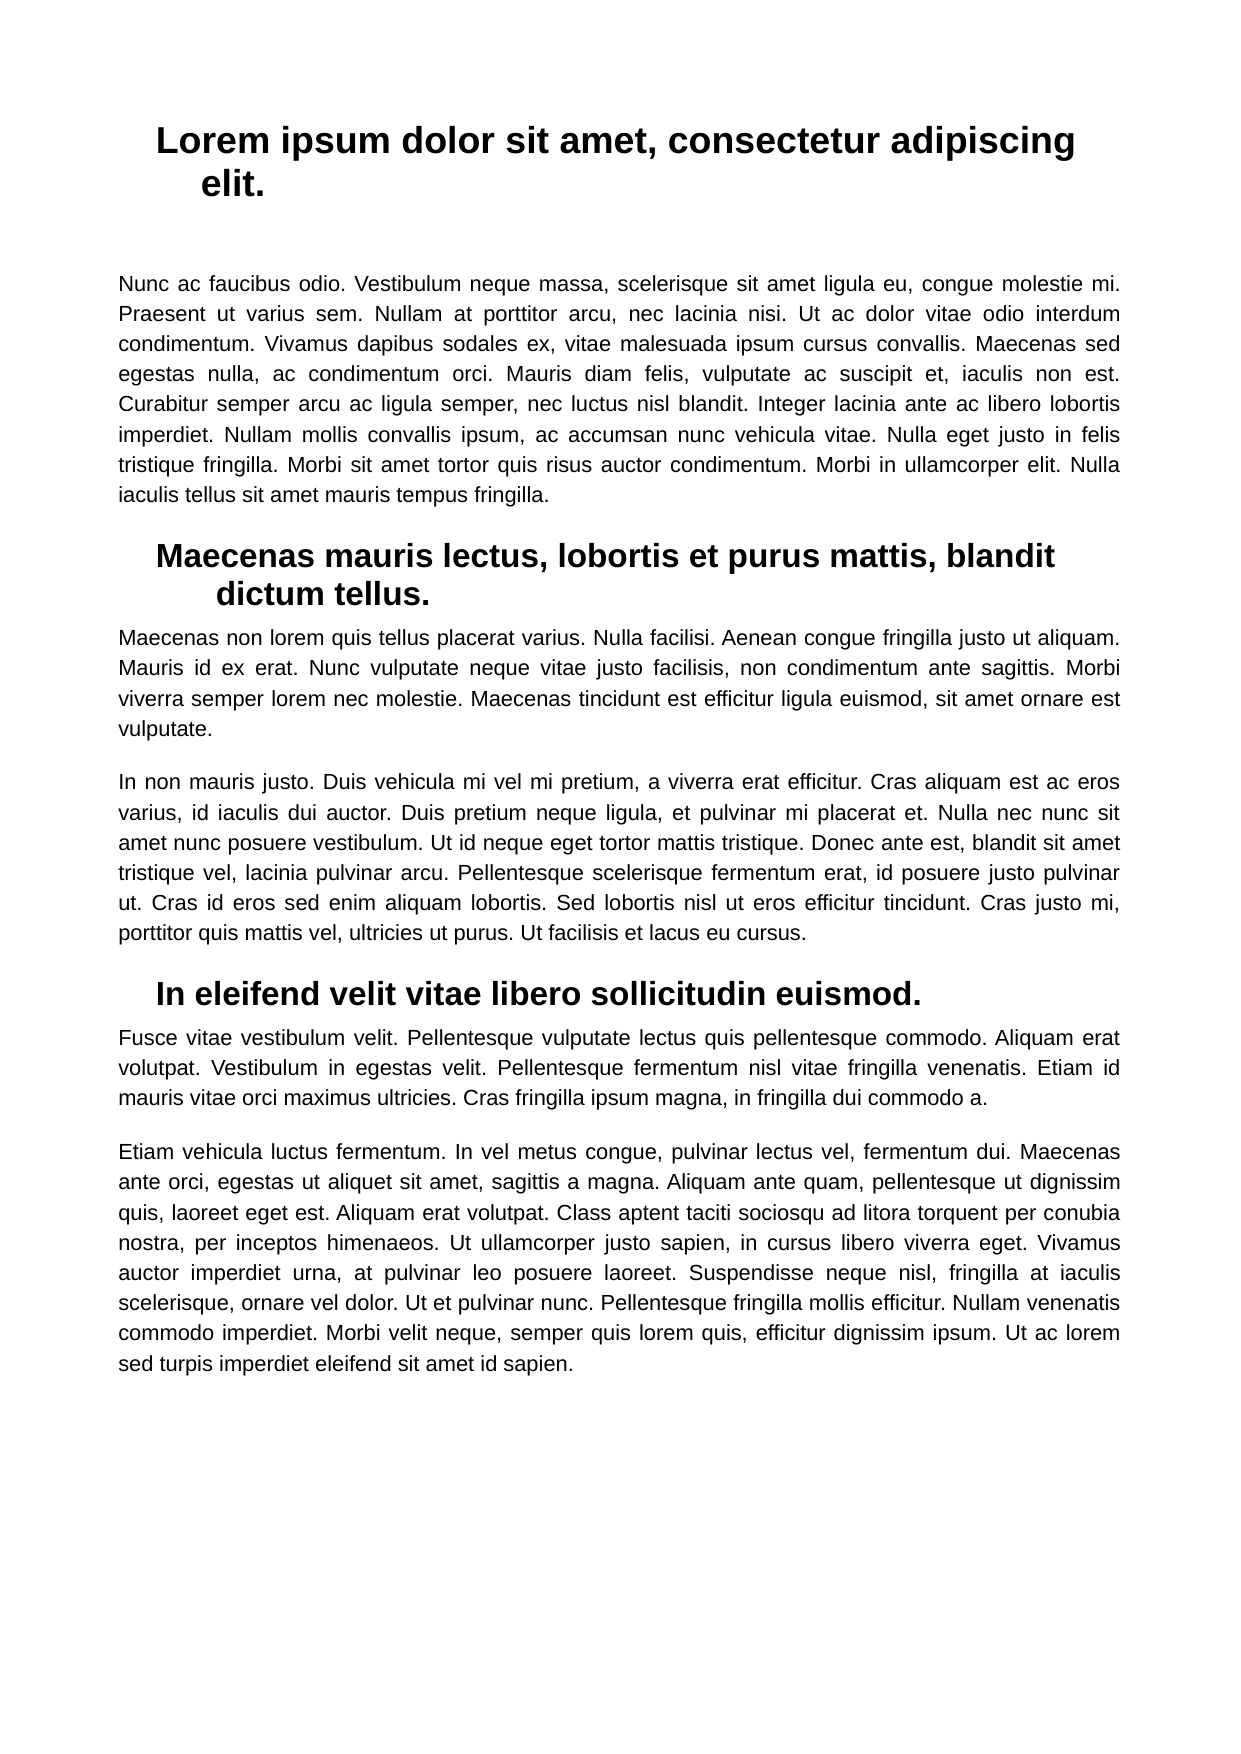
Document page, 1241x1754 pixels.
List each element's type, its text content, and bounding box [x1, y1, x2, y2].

text Maecenas non lorem quis tellus placerat varius. Nulla facilisi. Aenean congue fringilla justo ut aliquam. Mauris id ex erat. Nunc vulputate neque vitae justo facilisis, non condimentum ante sagittis. Morbi viverra semper lorem nec molestie. Maecenas tincidunt est efficitur ligula euismod, sit amet ornare est vulputate. [118, 681, 1122, 796]
text Nunc ac faucibus odio. Vestibulum neque massa, scelerisque sit amet ligula eu, congue molestie mi. Praesent ut varius sem. Nullam at porttitor arcu, nec lacinia nisi. Ut ac dolor vitae odio interdum condimentum. Vivamus dapibus sodales ex, vitae malesuada ipsum cursus convallis. Maecenas sed egestas nulla, ac condimentum orci. Mauris diam felis, vulputate ac suscipit et, iaculis non est. Curabitur semper arcu ac ligula semper, nec luctus nisl blandit. Integer lacinia ante ac libero lobortis imperdiet. Nullam mollis convallis ipsum, ac accumsan nunc vehicula vitae. Nulla eget justo in felis tristique fringilla. Morbi sit amet tortor quis risus auctor condimentum. Morbi in ullamcorper elit. Nulla iaculis tellus sit amet mauris tempus fringilla. [118, 326, 1122, 563]
text Etiam vehicula luctus fermentum. In vel metus congue, pulvinar lectus vel, fermentum dui. Maecenas ante orci, egestas ut aliquet sit amet, sagittis a magna. Aliquam ante quam, pellentesque ut dignissim quis, laoreet eget est. Aliquam erat volutpat. Class aptent taciti sociosqu ad litora torquent per conubia nostra, per inceptos himenaeos. Ut ullamcorper justo sapien, in cursus libero viverra eget. Vivamus auctor imperdiet urna, at pulvinar leo posuere laoreet. Suspendisse neque nisl, fringilla at iaculis scelerisque, ornare vel dolor. Ut et pulvinar nunc. Pellentesque fringilla mollis efficitur. Nullam venenatis commodo imperdiet. Morbi velit neque, semper quis lorem quis, efficitur dignissim ipsum. Ut ac lorem sed turpis imperdiet eleifend sit amet id sapien. [118, 1194, 1122, 1431]
subtitle Lorem ipsum dolor sit amet, consectetur adipiscing elit. [156, 174, 1122, 260]
text In non mauris justo. Duis vehicula mi vel mi pretium, a viverra erat efficitur. Cras aliquam est ac eros varius, id iaculis dui auctor. Duis pretium neque ligula, et pulvinar mi placerat et. Nulla nec nunc sit amet nunc posuere vestibulum. Ut id neque eget tortor mattis tristique. Donec ante est, blandit sit amet tristique vel, lacinia pulvinar arcu. Pellentesque scelerisque fermentum erat, id posuere justo pulvinar ut. Cras id eros sed enim aliquam lobortis. Sed lobortis nisl ut eros efficitur tincidunt. Cras justo mi, porttitor quis mattis vel, ultricies ut purus. Ut facilisis et lacus eu cursus. [118, 825, 1122, 1001]
subtitle In eleifend velit vitae libero sollicitudin euismod. [156, 1029, 1122, 1068]
subtitle Maecenas mauris lectus, lobortis et purus mattis, blandit dictum tellus. [156, 591, 1122, 668]
text Fusce vitae vestibulum velit. Pellentesque vulputate lectus quis pellentesque commodo. Aliquam erat volutpat. Vestibulum in egestas velit. Pellentesque fermentum nisl vitae fringilla venenatis. Etiam id mauris vitae orci maximus ultricies. Cras fringilla ipsum magna, in fringilla dui commodo a. [118, 1081, 1122, 1166]
